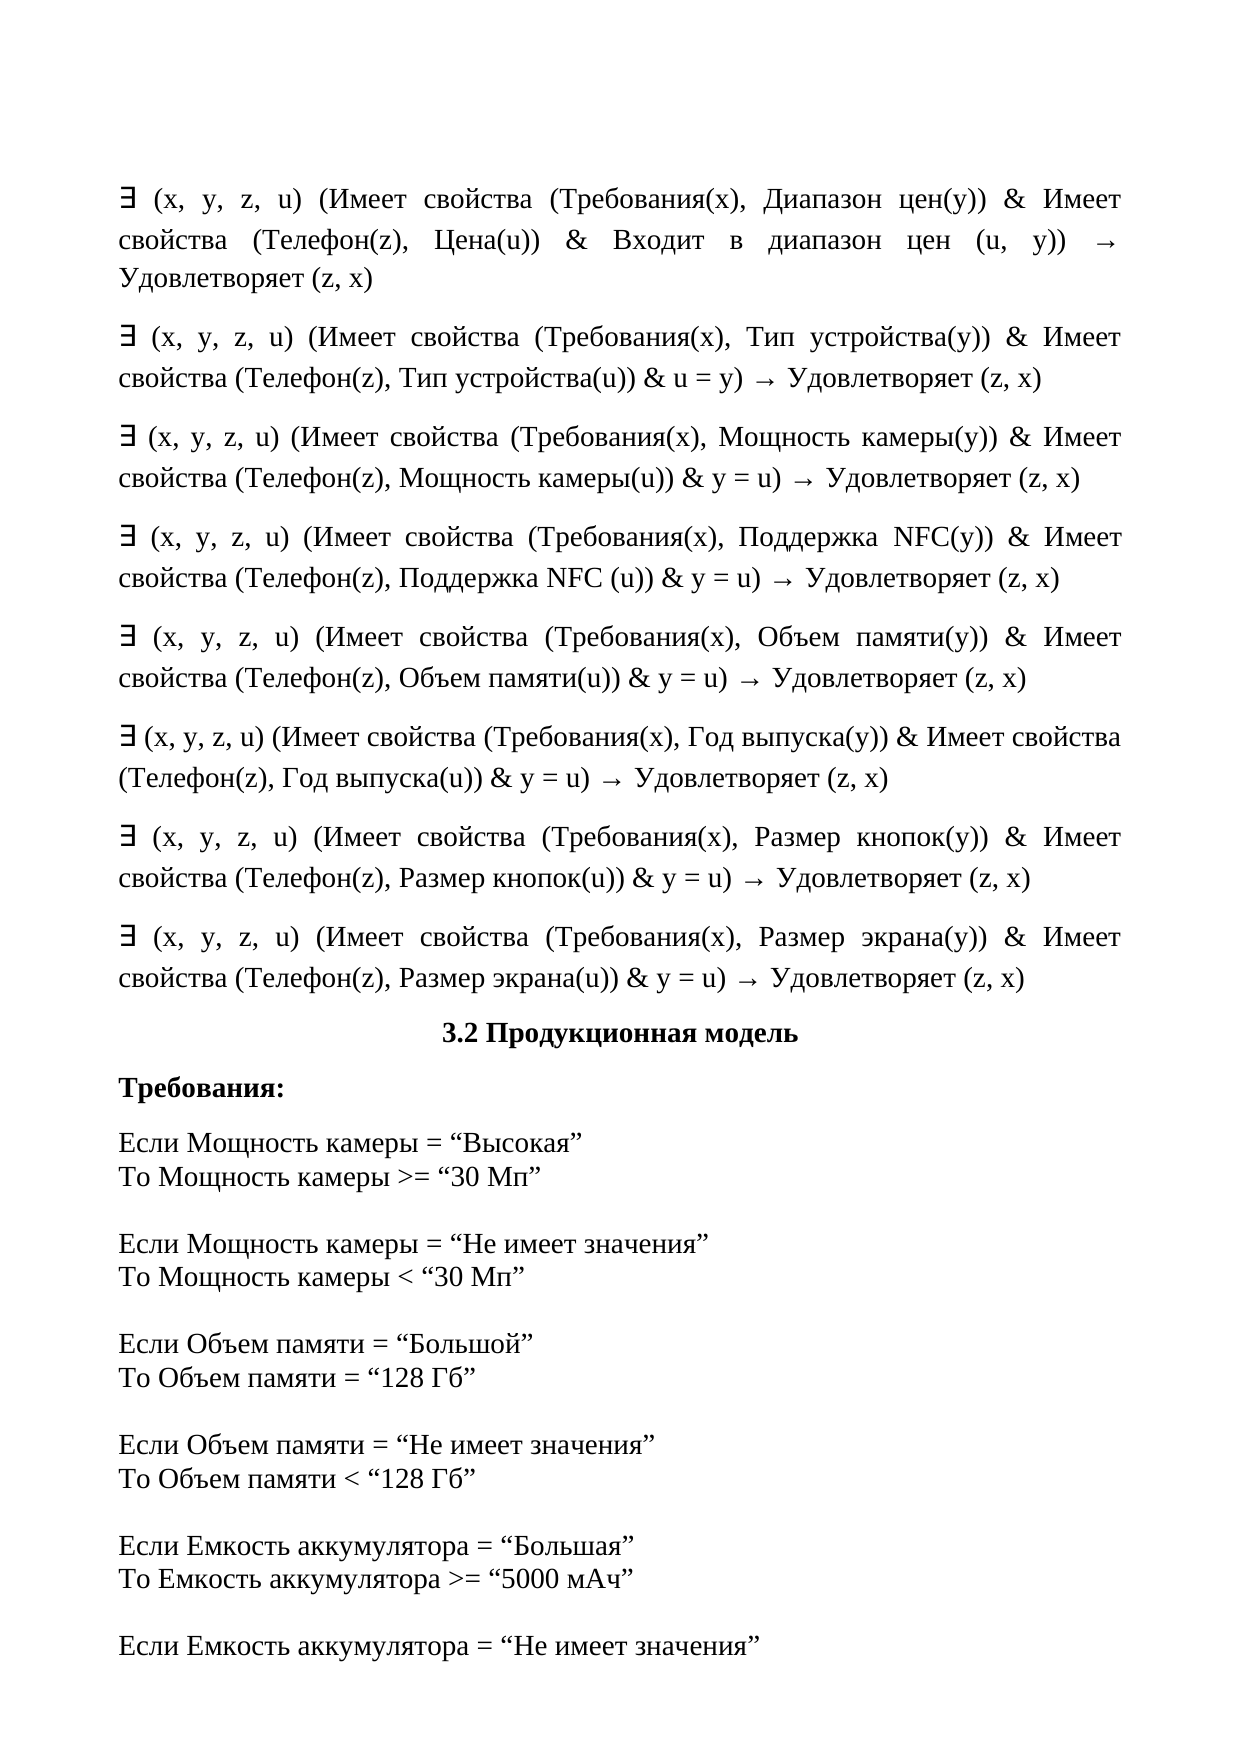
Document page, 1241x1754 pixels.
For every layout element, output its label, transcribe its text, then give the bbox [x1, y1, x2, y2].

text То Мощность камеры >= “30 Мп” [118, 1159, 1122, 1192]
text Если Емкость аккумулятора = “Большая” [118, 1528, 1122, 1561]
text ∃ (x, y, z, u) (Имеет свойства (Требования(x), Объем памяти(y)) & Имеет свойства (Телефон(z), Объем памяти(u)) & y = u) → Удовлетворяет (z, x) [118, 615, 1122, 693]
text Если Мощность камеры = “Не имеет значения” [118, 1226, 1122, 1259]
text ∃ (x, y, z, u) (Имеет свойства (Требования(x), Мощность камеры(y)) & Имеет свойства (Телефон(z), Мощность камеры(u)) & y = u) → Удовлетворяет (z, x) [118, 416, 1122, 494]
text ∃ (x, y, z, u) (Имеет свойства (Требования(x), Год выпуска(y)) & Имеет свойства (Телефон(z), Год выпуска(u)) & y = u) → Удовлетворяет (z, x) [118, 715, 1122, 793]
text ∃ (x, y, z, u) (Имеет свойства (Требования(x), Размер экрана(y)) & Имеет свойства (Телефон(z), Размер экрана(u)) & y = u) → Удовлетворяет (z, x) [118, 915, 1122, 993]
text То Объем памяти = “128 Гб” [118, 1360, 1122, 1394]
text ∃ (x, y, z, u) (Имеет свойства (Требования(x), Тип устройства(y)) & Имеет свойства (Телефон(z), Тип устройства(u)) & u = y) → Удовлетворяет (z, x) [118, 316, 1122, 394]
text Если Объем памяти = “Большой” [118, 1327, 1122, 1360]
text 3.2 Продукционная модель [118, 1015, 1122, 1048]
text То Мощность камеры < “30 Мп” [118, 1259, 1122, 1293]
text То Объем памяти < “128 Гб” [118, 1461, 1122, 1494]
text Требования: [118, 1070, 1122, 1104]
text ∃ (x, y, z, u) (Имеет свойства (Требования(x), Диапазон цен(y)) & Имеет свойства (Телефон(z), Цена(u)) & Входит в диапазон цен (u, y)) → Удовлетворяет (z, x) [118, 177, 1122, 294]
text ∃ (x, y, z, u) (Имеет свойства (Требования(x), Поддержка NFC(y)) & Имеет свойства (Телефон(z), Поддержка NFC (u)) & y = u) → Удовлетворяет (z, x) [118, 515, 1122, 594]
text Если Объем памяти = “Не имеет значения” [118, 1427, 1122, 1461]
text Если Мощность камеры = “Высокая” [118, 1125, 1122, 1159]
text Если Емкость аккумулятора = “Не имеет значения” [118, 1628, 1122, 1662]
text ∃ (x, y, z, u) (Имеет свойства (Требования(x), Размер кнопок(y)) & Имеет свойства (Телефон(z), Размер кнопок(u)) & y = u) → Удовлетворяет (z, x) [118, 815, 1122, 893]
text То Емкость аккумулятора >= “5000 мАч” [118, 1561, 1122, 1595]
